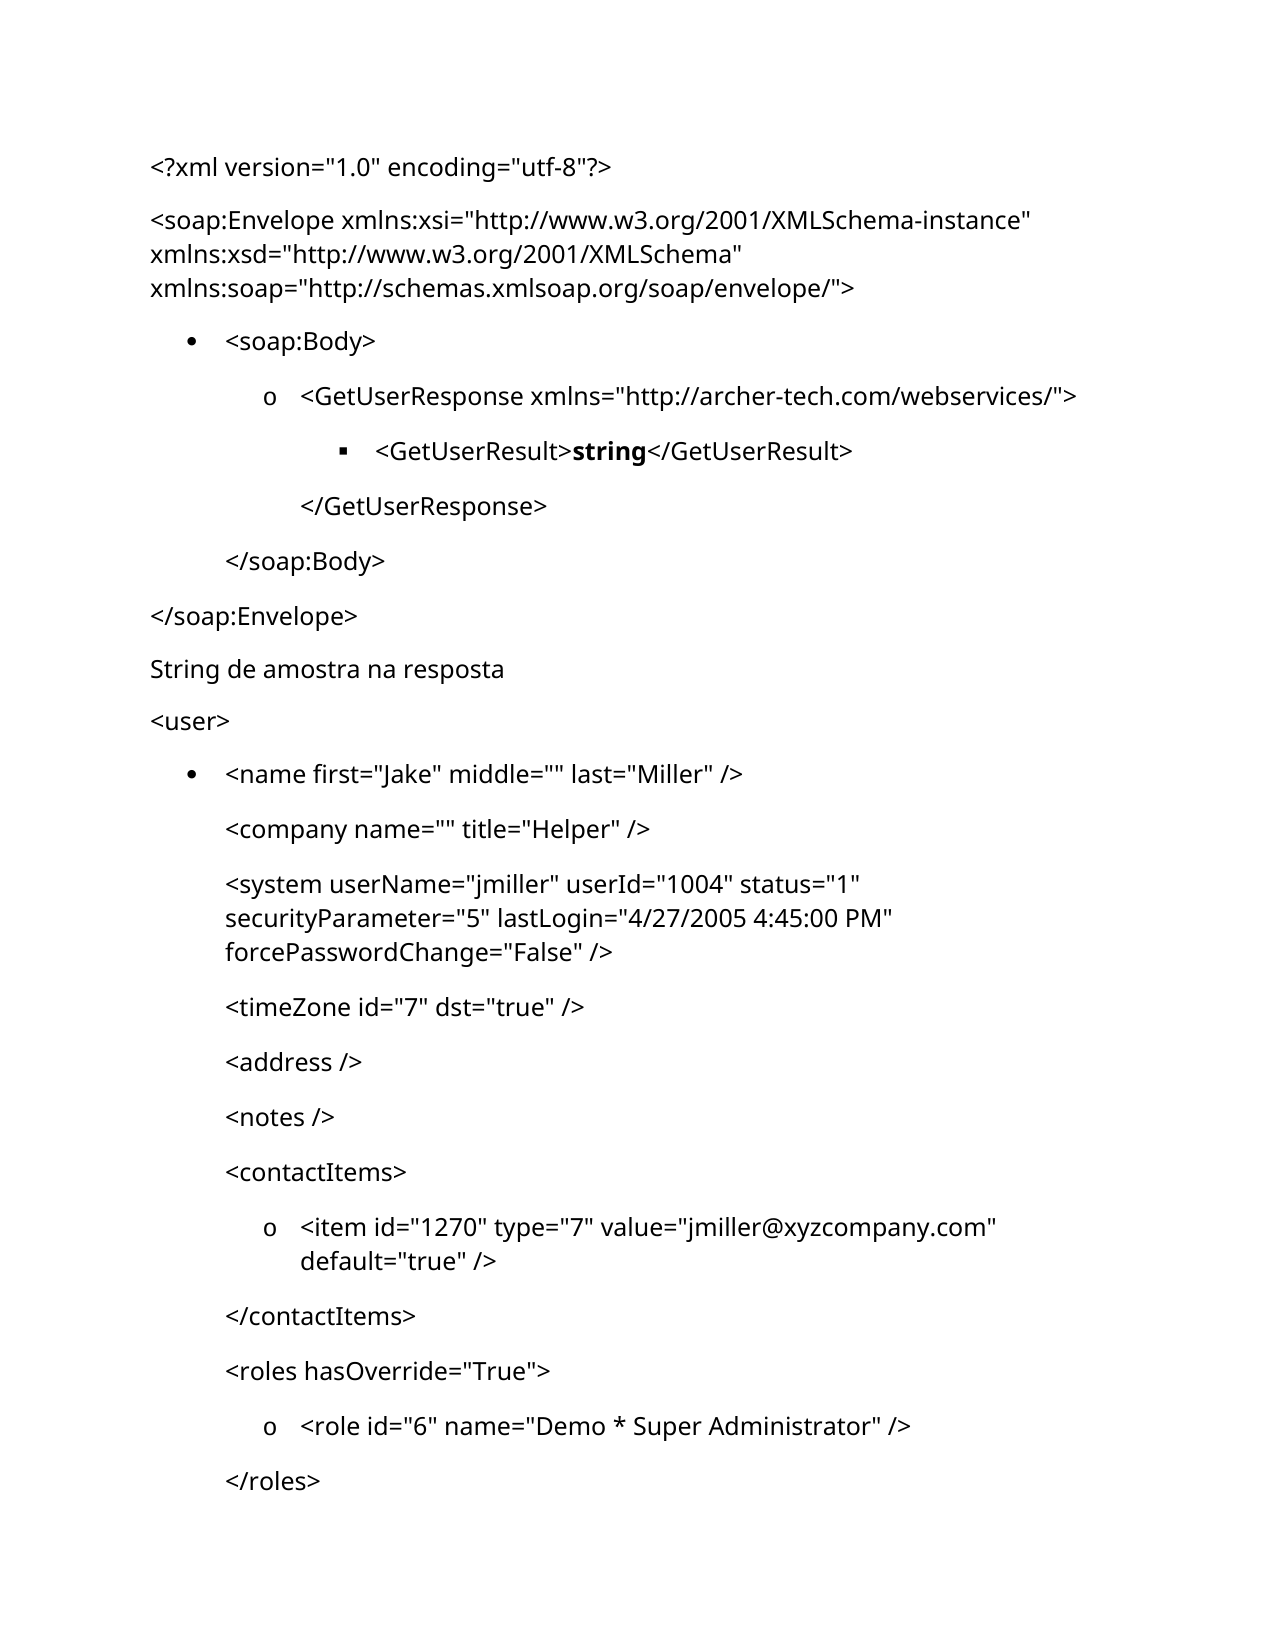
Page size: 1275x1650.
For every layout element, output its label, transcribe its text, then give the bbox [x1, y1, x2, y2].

list <GetUserResponse xmlns="http://archer-tech.com/webservices/"> [262, 379, 1125, 413]
text </soap:Envelope> [150, 598, 1125, 632]
list <timeZone id="7" dst="true" /> [187, 990, 1125, 1024]
list </roles> [187, 1463, 1125, 1497]
list <contactItems> [187, 1154, 1125, 1188]
text <?xml version="1.0" encoding="utf-8"?> [150, 150, 1125, 184]
list <roles hasOverride="True"> [187, 1353, 1125, 1387]
text <soap:Envelope xmlns:xsi="http://www.w3.org/2001/XMLSchema-instance" xmlns:xsd="http://www.w3.org/2001/XMLSchema" xmlns:soap="http://schemas.xmlsoap.org/soap/envelope/"> [150, 203, 1125, 305]
list <role id="6" name="Demo * Super Administrator" /> [262, 1408, 1125, 1442]
text <user> [150, 704, 1125, 738]
list <GetUserResult>string</GetUserResult> [337, 434, 1125, 468]
text String de amostra na resposta [150, 651, 1125, 685]
list </GetUserResponse> [262, 489, 1125, 523]
list <system userName="jmiller" userId="1004" status="1" securityParameter="5" lastLogin="4/27/2005 4:45:00 PM" forcePasswordChange="False" /> [187, 867, 1125, 969]
list <item id="1270" type="7" value="jmiller@xyzcompany.com" default="true" /> [262, 1209, 1125, 1278]
list <soap:Body> [187, 324, 1125, 358]
list <company name="" title="Helper" /> [187, 812, 1125, 846]
list <address /> [187, 1044, 1125, 1079]
list <name first="Jake" middle="" last="Miller" /> [187, 757, 1125, 791]
list <notes /> [187, 1099, 1125, 1133]
list </contactItems> [187, 1298, 1125, 1332]
list </soap:Body> [187, 543, 1125, 578]
